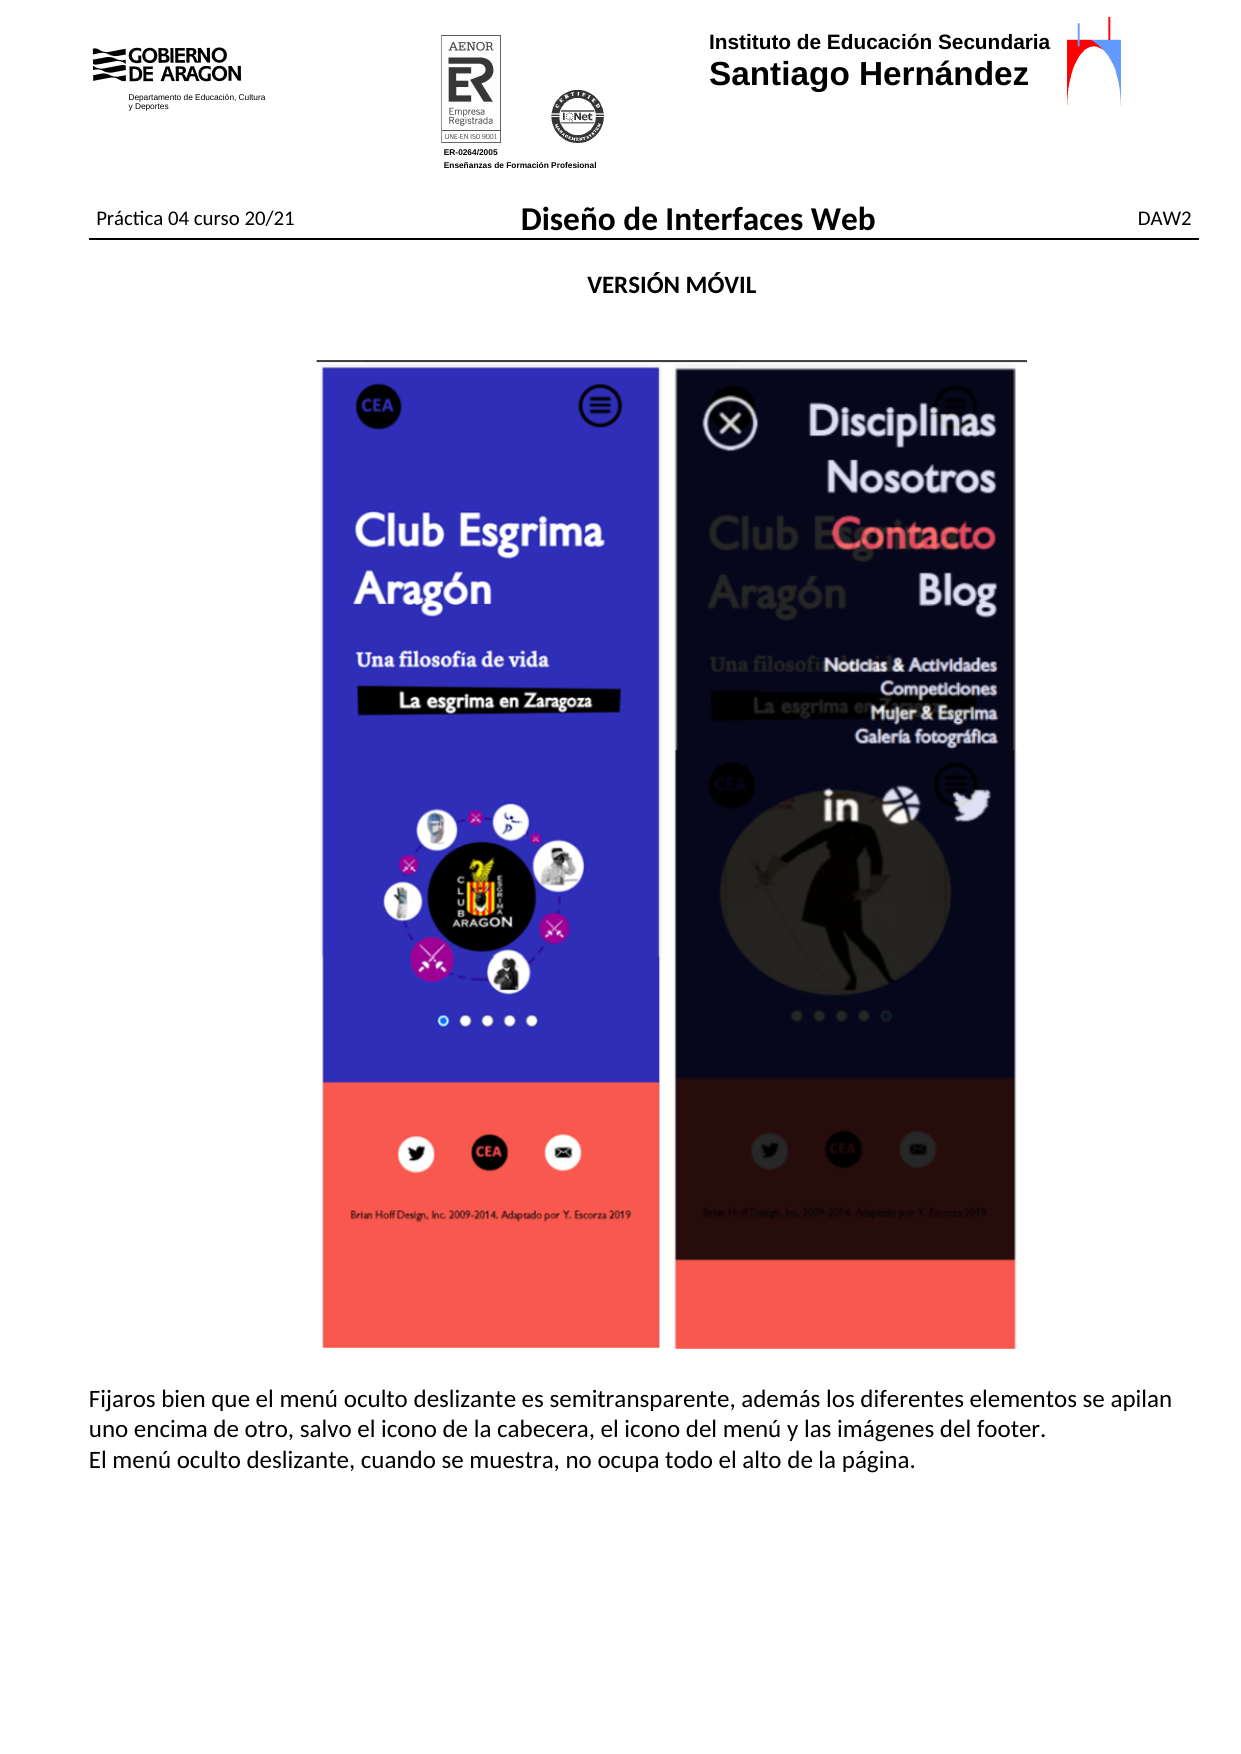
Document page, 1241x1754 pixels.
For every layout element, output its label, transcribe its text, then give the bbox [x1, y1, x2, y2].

picture [316, 360, 1027, 1353]
picture [91, 47, 243, 82]
picture [441, 35, 501, 143]
list VERSIÓN MÓVIL [162, 269, 1181, 300]
picture [1066, 16, 1122, 106]
text El menú oculto deslizante, cuando se muestra, no ocupa todo el alto de la página. [89, 1444, 1181, 1474]
text Fijaros bien que el menú oculto deslizante es semitransparente, además los diferentes elementos se apilan uno encima de otro, salvo el icono de la cabecera, el icono del menú y las imágenes del footer. [89, 1383, 1181, 1444]
